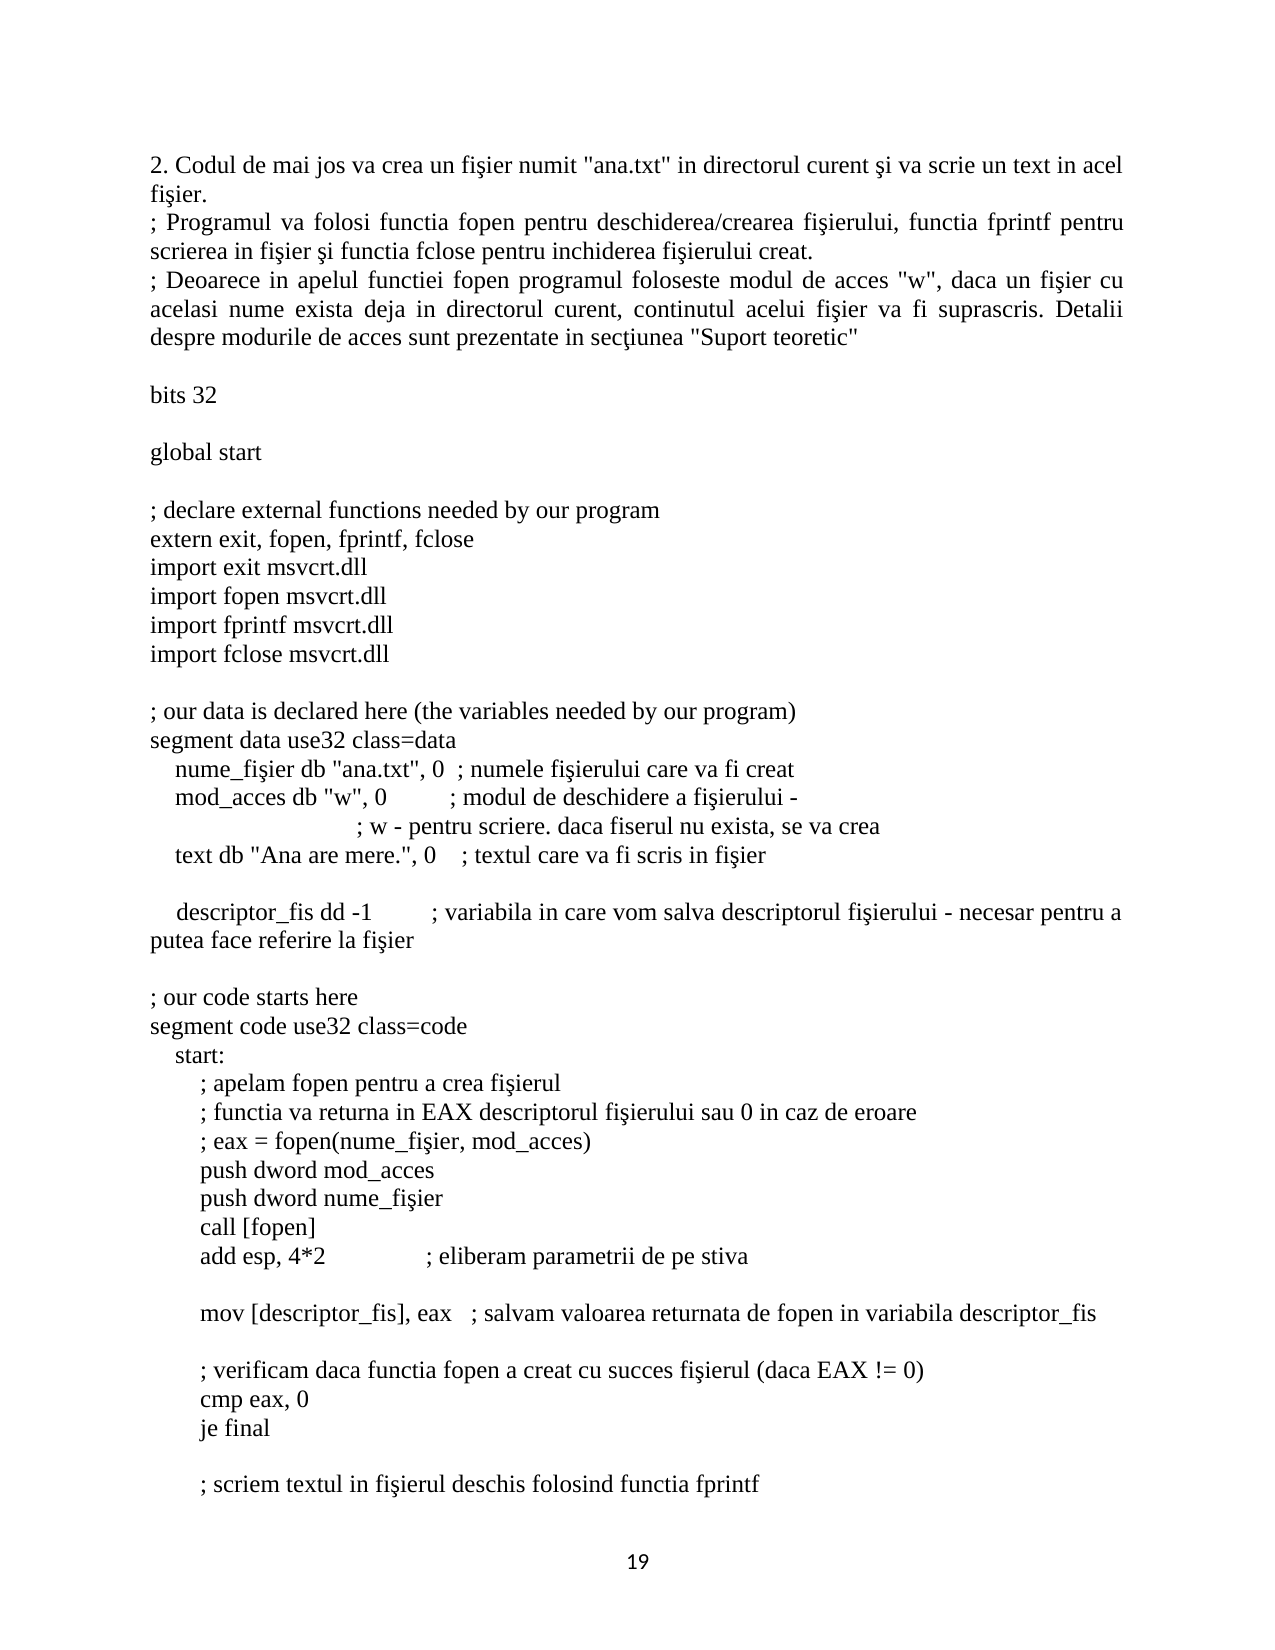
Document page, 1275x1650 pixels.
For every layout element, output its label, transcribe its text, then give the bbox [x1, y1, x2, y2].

text ; our code starts here [150, 982, 1125, 1011]
text add esp, 4*2 ; eliberam parametrii de pe stiva [150, 1241, 1125, 1270]
text segment code use32 class=code [150, 1011, 1125, 1040]
text extern exit, fopen, fprintf, fclose [150, 524, 1125, 552]
text ; scriem textul in fişierul deschis folosind functia fprintf [150, 1469, 1125, 1498]
text ; verificam daca functia fopen a creat cu succes fişierul (daca EAX != 0) [150, 1355, 1125, 1384]
text ; our data is declared here (the variables needed by our program) [150, 696, 1125, 725]
text ; Deoarece in apelul functiei fopen programul foloseste modul de acces "w", daca un fişier cu acelasi nume exista deja in directorul curent, continutul acelui fişier va fi suprascris. Detalii despre modurile de acces sunt prezentate in secţiunea "Suport teoretic" [150, 265, 1125, 351]
text ; declare external functions needed by our program [150, 495, 1125, 524]
text mod_acces db "w", 0 ; modul de deschidere a fişierului - [150, 782, 1125, 811]
text mov [descriptor_fis], eax ; salvam valoarea returnata de fopen in variabila descriptor_fis [150, 1298, 1125, 1327]
text descriptor_fis dd -1 ; variabila in care vom salva descriptorul fişierului - necesar pentru a putea face referire la fişier [150, 897, 1125, 954]
text bits 32 [150, 380, 1125, 409]
text import fopen msvcrt.dll [150, 581, 1125, 610]
text import exit msvcrt.dll [150, 552, 1125, 581]
text ; apelam fopen pentru a crea fişierul [150, 1068, 1125, 1097]
text ; w - pentru scriere. daca fiserul nu exista, se va crea [150, 811, 1125, 840]
text segment data use32 class=data [150, 725, 1125, 754]
text start: [150, 1040, 1125, 1068]
text call [fopen] [150, 1212, 1125, 1241]
text je final [150, 1413, 1125, 1442]
text push dword nume_fişier [150, 1183, 1125, 1212]
text import fprintf msvcrt.dll [150, 610, 1125, 639]
text ; Programul va folosi functia fopen pentru deschiderea/crearea fişierului, functia fprintf pentru scrierea in fişier şi functia fclose pentru inchiderea fişierului creat. [150, 207, 1125, 265]
text nume_fişier db "ana.txt", 0 ; numele fişierului care va fi creat [150, 754, 1125, 782]
text ; functia va returna in EAX descriptorul fişierului sau 0 in caz de eroare [150, 1097, 1125, 1126]
text ; eax = fopen(nume_fişier, mod_acces) [150, 1126, 1125, 1155]
text cmp eax, 0 [150, 1384, 1125, 1413]
text 2. Codul de mai jos va crea un fişier numit "ana.txt" in directorul curent şi va scrie un text in acel fişier. [150, 150, 1125, 207]
text text db "Ana are mere.", 0 ; textul care va fi scris in fişier [150, 840, 1125, 869]
text import fclose msvcrt.dll [150, 639, 1125, 667]
text push dword mod_acces [150, 1155, 1125, 1183]
text global start [150, 437, 1125, 466]
